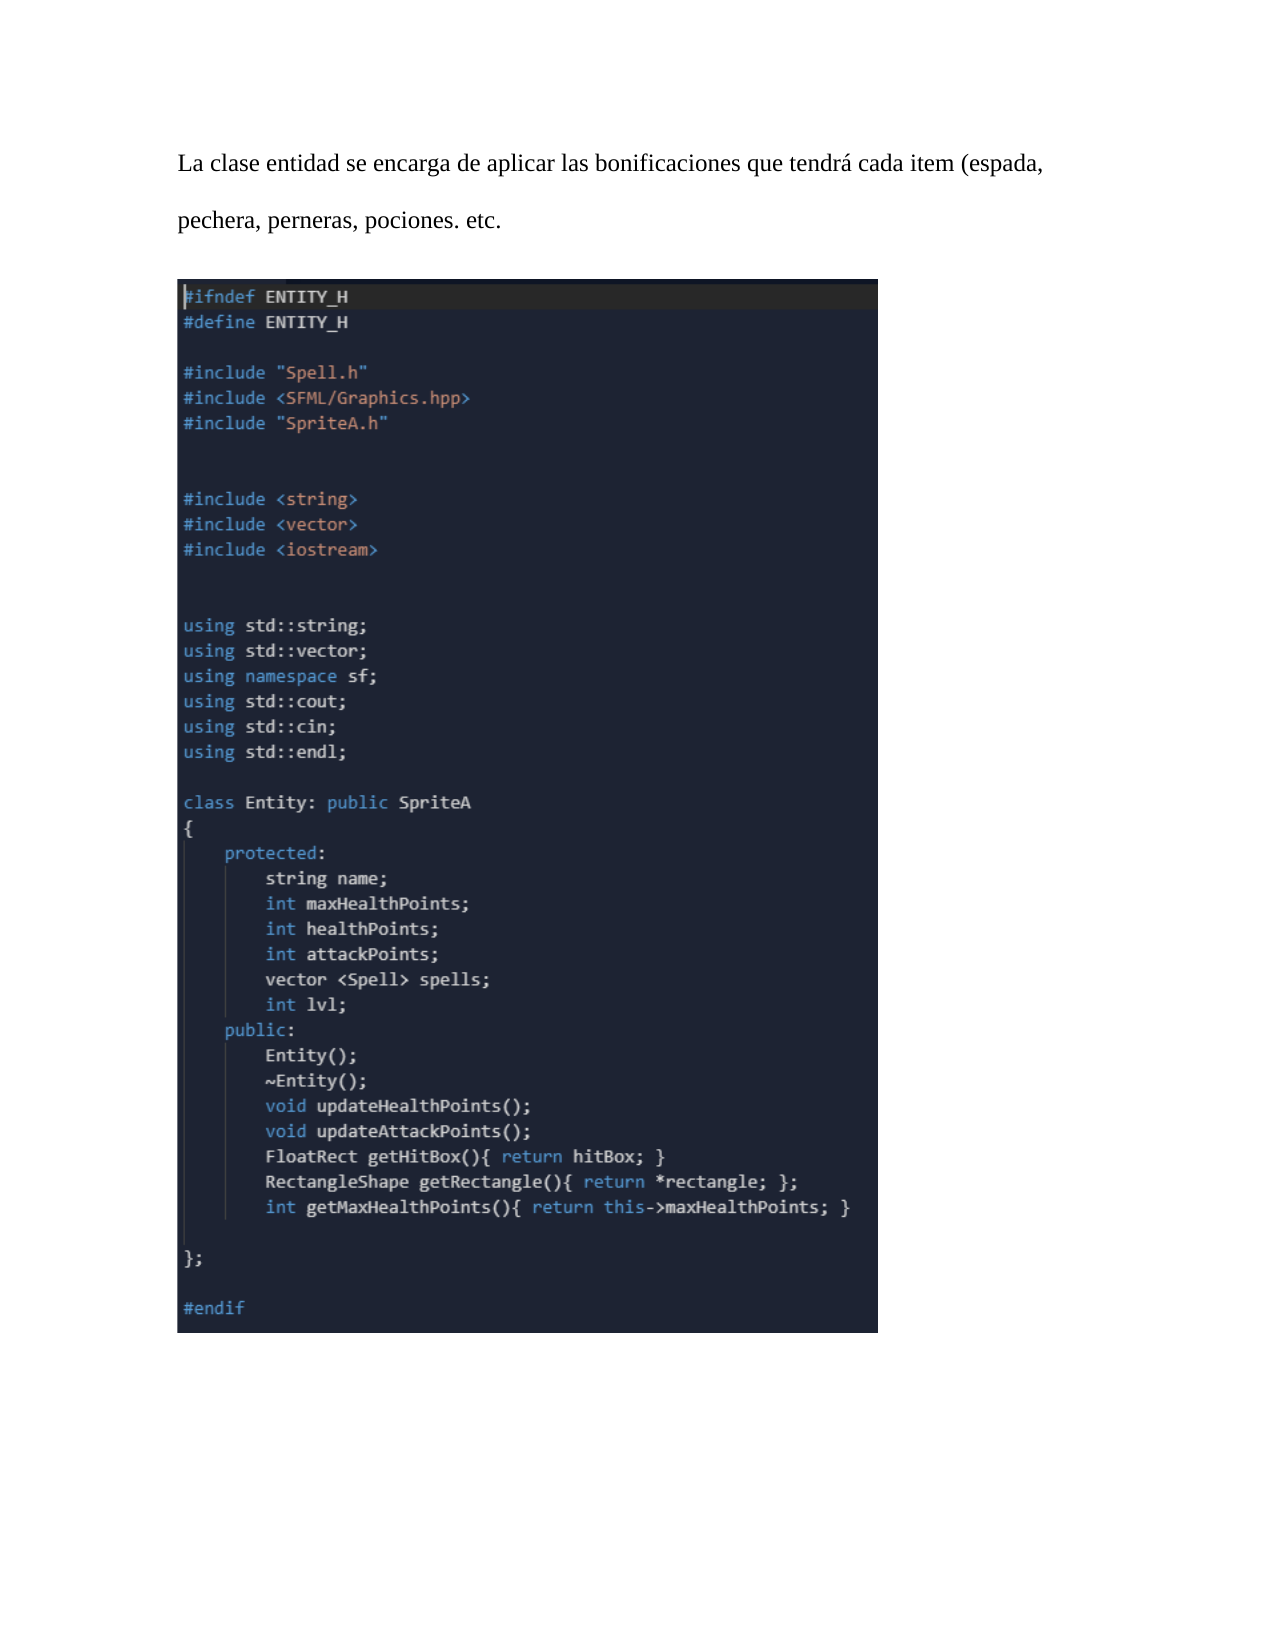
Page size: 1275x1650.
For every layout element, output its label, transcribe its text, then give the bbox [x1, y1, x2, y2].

picture [177, 279, 878, 1333]
text La clase entidad se encarga de aplicar las bonificaciones que tendrá cada item (espada, pechera, perneras, pociones. etc. [177, 148, 1098, 234]
